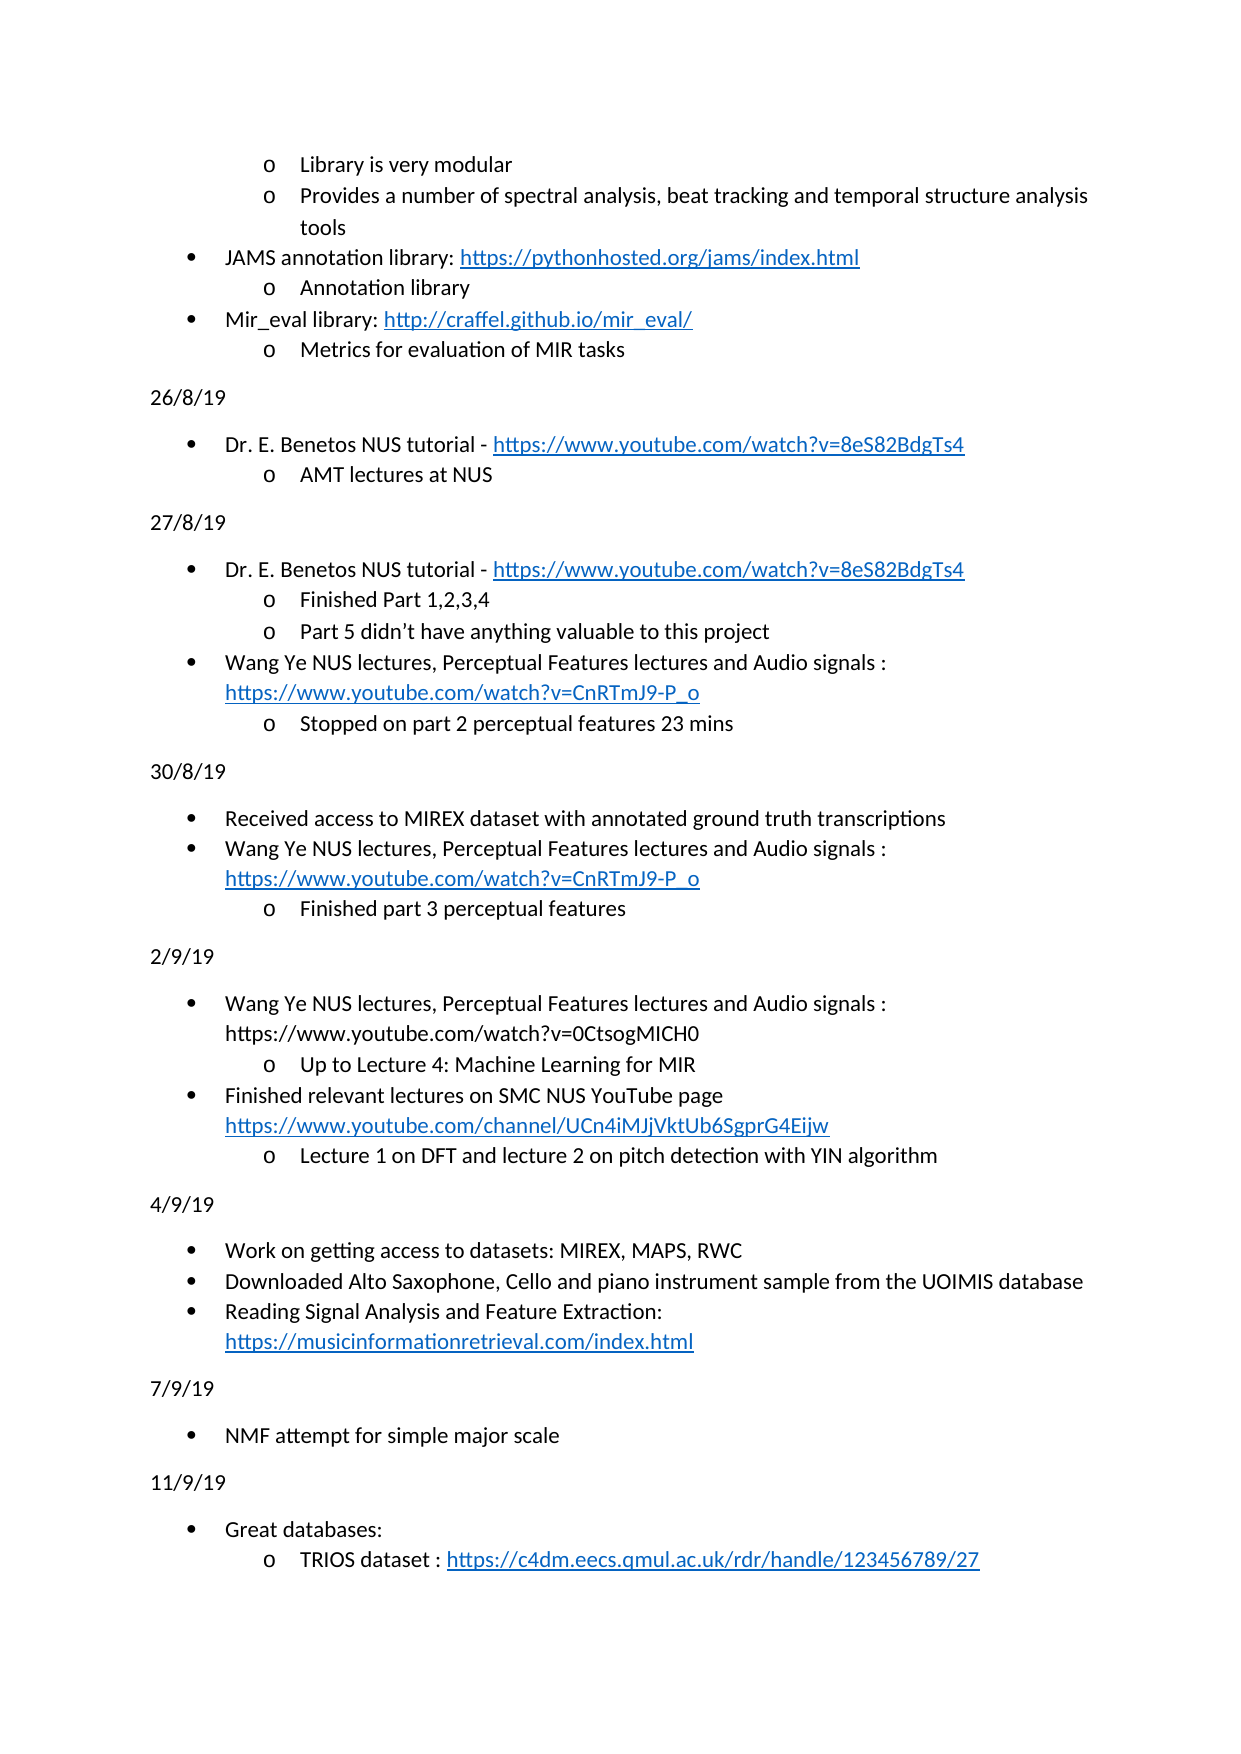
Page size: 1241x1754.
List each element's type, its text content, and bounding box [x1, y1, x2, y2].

list Work on getting access to datasets: MIREX, MAPS, RWC [187, 1237, 1090, 1264]
list Wang Ye NUS lectures, Perceptual Features lectures and Audio signals : https://www.youtube.com/watch?v=CnRTmJ9-P_o [187, 648, 1090, 706]
text 7/9/19 [150, 1374, 1090, 1402]
text 26/8/19 [150, 383, 1090, 411]
list JAMS annotation library: https://pythonhosted.org/jams/index.html [187, 243, 1090, 271]
list Great databases: [187, 1515, 1090, 1543]
list Reading Signal Analysis and Feature Extraction: https://musicinformationretrieval.com/index.html [187, 1297, 1090, 1355]
list Metrics for evaluation of MIR tasks [262, 335, 1090, 364]
list Lecture 1 on DFT and lecture 2 on pitch detection with YIN algorithm [262, 1142, 1090, 1171]
list Mir_eval library: http://craffel.github.io/mir_eval/ [187, 305, 1090, 333]
list Annotation library [262, 273, 1090, 302]
list Wang Ye NUS lectures, Perceptual Features lectures and Audio signals : https://www.youtube.com/watch?v=0CtsogMICH0 [187, 989, 1090, 1047]
text 2/9/19 [150, 942, 1090, 970]
text 11/9/19 [150, 1468, 1090, 1496]
list Up to Lecture 4: Machine Learning for MIR [262, 1050, 1090, 1079]
text 27/8/19 [150, 508, 1090, 536]
text 4/9/19 [150, 1190, 1090, 1218]
list Part 5 didn’t have anything valuable to this project [262, 617, 1090, 646]
list AMT lectures at NUS [262, 460, 1090, 489]
text 30/8/19 [150, 757, 1090, 785]
list Finished relevant lectures on SMC NUS YouTube page https://www.youtube.com/channel/UCn4iMJjVktUb6SgprG4Eijw [187, 1081, 1090, 1139]
list Received access to MIREX dataset with annotated ground truth transcriptions [187, 804, 1090, 832]
list Provides a number of spectral analysis, beat tracking and temporal structure analysis tools [262, 181, 1090, 241]
list TRIOS dataset : https://c4dm.eecs.qmul.ac.uk/rdr/handle/123456789/27 [262, 1545, 1090, 1574]
list Library is very modular [262, 150, 1090, 179]
list Dr. E. Benetos NUS tutorial - https://www.youtube.com/watch?v=8eS82BdgTs4 [187, 555, 1090, 583]
list Wang Ye NUS lectures, Perceptual Features lectures and Audio signals : https://www.youtube.com/watch?v=CnRTmJ9-P_o [187, 834, 1090, 892]
list Finished Part 1,2,3,4 [262, 585, 1090, 614]
list Dr. E. Benetos NUS tutorial - https://www.youtube.com/watch?v=8eS82BdgTs4 [187, 430, 1090, 458]
list NMF attempt for simple major scale [187, 1421, 1090, 1449]
list Downloaded Alto Saxophone, Cello and piano instrument sample from the UOIMIS database [187, 1267, 1090, 1295]
list Stopped on part 2 perceptual features 23 mins [262, 709, 1090, 738]
list Finished part 3 perceptual features [262, 894, 1090, 923]
